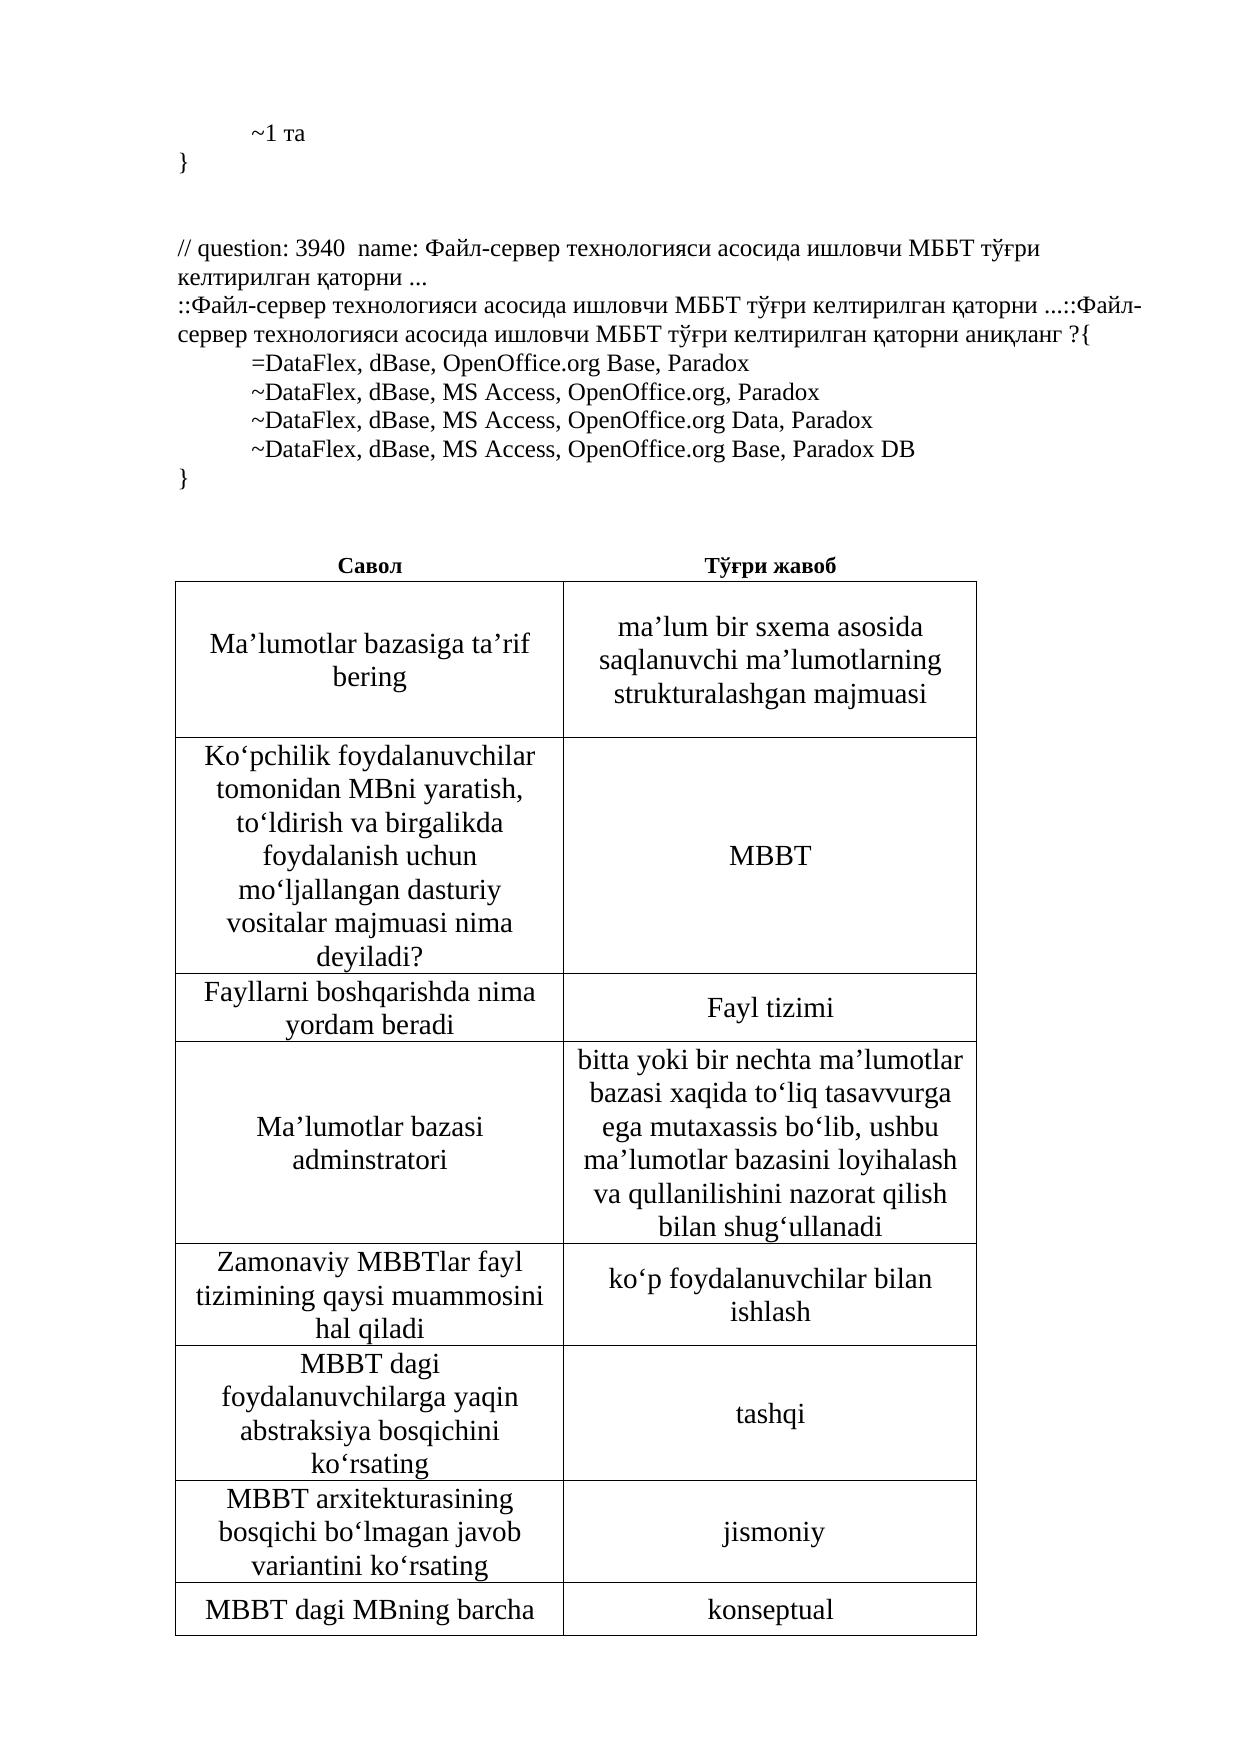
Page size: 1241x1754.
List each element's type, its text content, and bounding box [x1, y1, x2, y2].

text // question: 3940 name: Файл-сервер технологияси асосида ишловчи МББТ тўғри келтирилган қаторни ... [177, 233, 1152, 291]
table_cell Fayl tizimi [564, 974, 976, 1041]
table_cell MBBT arxitekturasining bosqichi bo‘lmagan javob variantini ko‘rsating [176, 1481, 563, 1582]
text ~DataFlex, dBase, MS Access, OpenOffice.org, Paradox [177, 377, 1152, 406]
table_cell tashqi [564, 1346, 976, 1480]
table_cell bitta yoki bir nechta ma’lumotlar bazasi xaqida to‘liq tasavvurga ega mutaxassis bo‘lib, ushbu ma’lumotlar bazasini loyihalash va qullanilishini nazorat qilish bilan shug‘ullanadi [564, 1042, 976, 1243]
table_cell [176, 1583, 563, 1635]
table_cell jismoniy [564, 1481, 976, 1582]
table_header Тўғри жавоб [564, 549, 977, 581]
table_header Савол [176, 549, 564, 581]
table_cell MBBT [564, 738, 976, 973]
table_cell Ko‘pchilik foydalanuvchilar tomonidan MBni yaratish, to‘ldirish va birgalikda foydalanish uchun mo‘ljallangan dasturiy vositalar majmuasi nima deyiladi? [176, 738, 563, 973]
table_cell Fayllarni boshqarishda nima yordam beradi [176, 974, 563, 1041]
text ~1 та [177, 118, 1152, 147]
table_cell Ma’lumotlar bazasi adminstratori [176, 1042, 563, 1243]
table_cell Zamonaviy MBBTlar fayl tizimining qaysi muammosini hal qiladi [176, 1244, 563, 1345]
text } [177, 147, 1152, 176]
table_cell ma’lum bir sxema asosida saqlanuvchi ma’lumotlarning strukturalashgan majmuasi [564, 582, 976, 737]
text ~DataFlex, dBase, MS Access, OpenOffice.org Data, Paradox [177, 406, 1152, 434]
text ::Файл-сервер технологияси асосида ишловчи МББТ тўғри келтирилган қаторни ...::Файл-сервер технологияси асосида ишловчи МББТ тўғри келтирилган қаторни аниқланг ?{ [177, 291, 1152, 348]
table_cell konseptual [564, 1583, 976, 1635]
table_cell MBBT dagi foydalanuvchilarga yaqin abstraksiya bosqichini ko‘rsating [176, 1346, 563, 1480]
text ~DataFlex, dBase, MS Access, OpenOffice.org Base, Paradox DB [177, 434, 1152, 463]
table_cell ko‘p foydalanuvchilar bilan ishlash [564, 1244, 976, 1345]
text } [177, 463, 1152, 492]
table_cell Ma’lumotlar bazasiga ta’rif bering [176, 582, 563, 737]
text =DataFlex, dBase, OpenOffice.org Base, Paradox [177, 348, 1152, 377]
